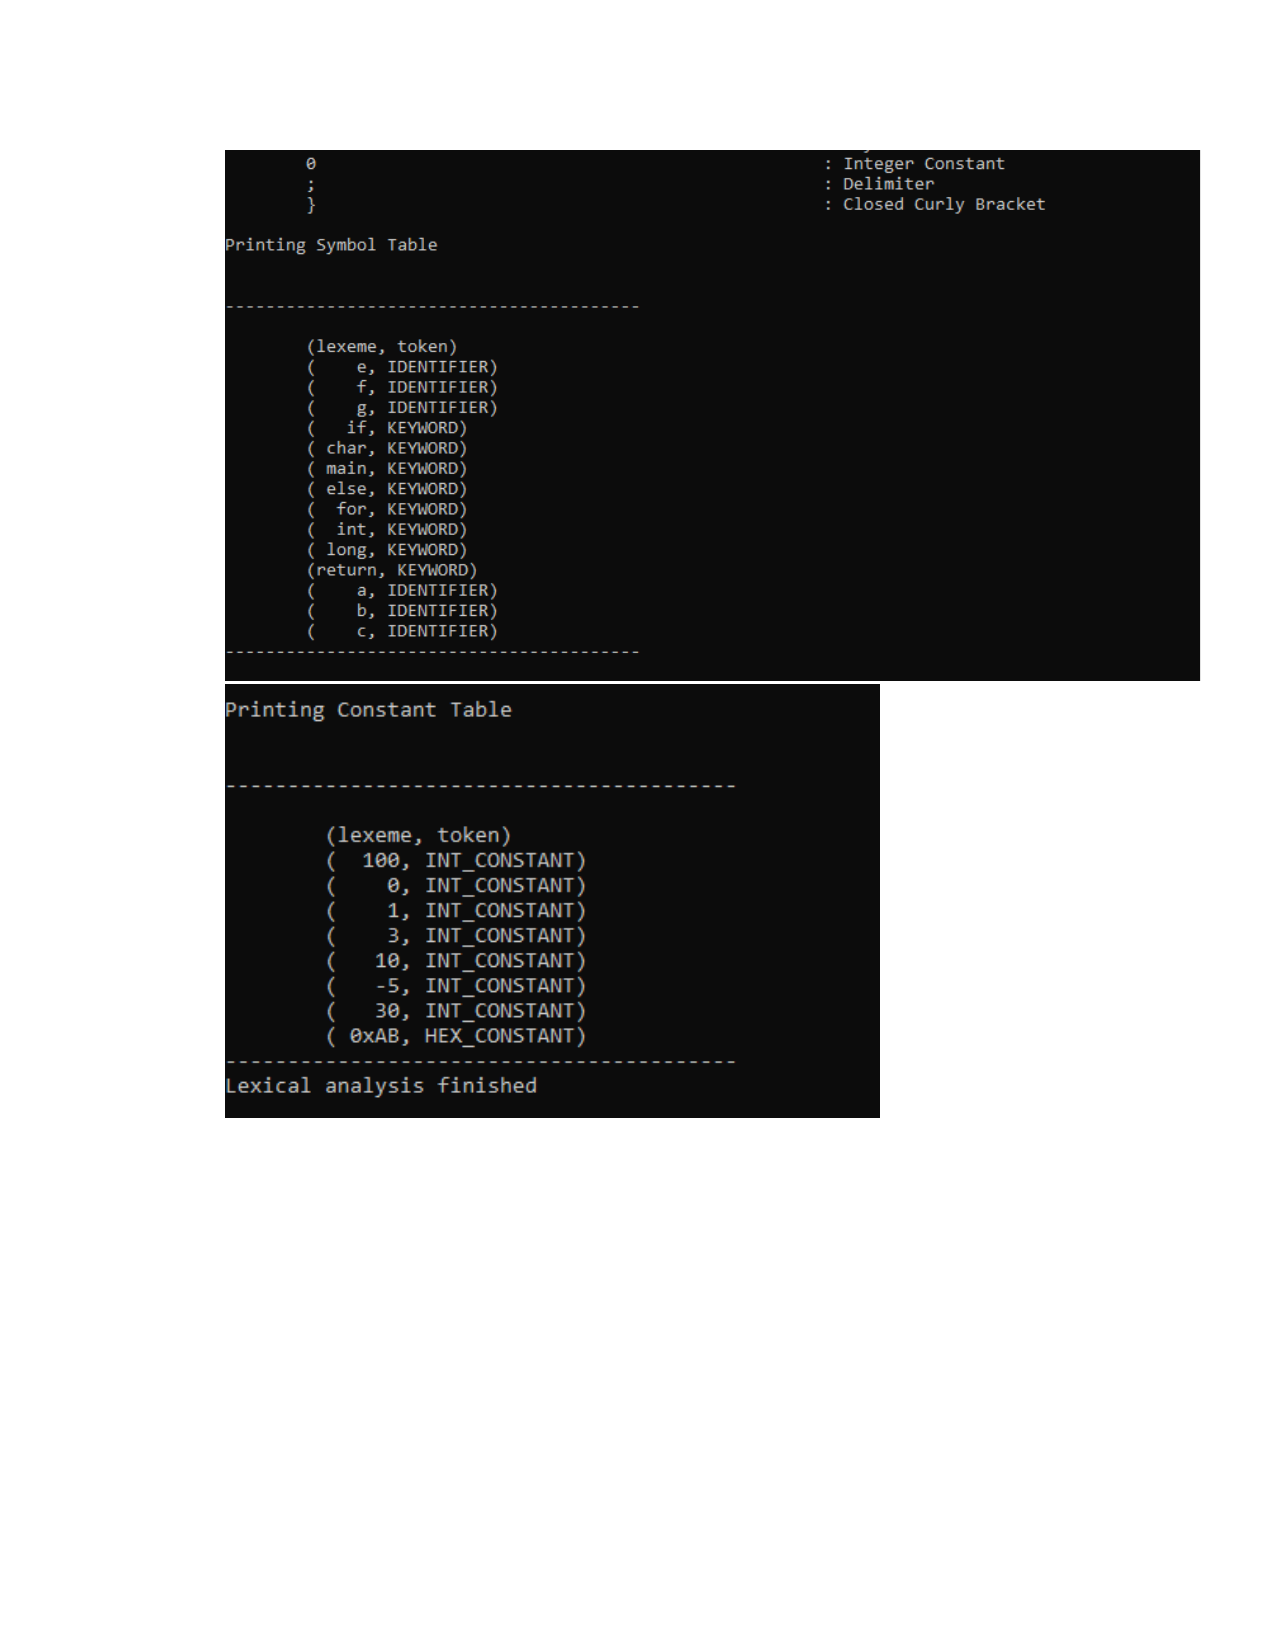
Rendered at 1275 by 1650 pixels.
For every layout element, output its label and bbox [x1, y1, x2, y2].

picture [225, 150, 1200, 681]
picture [225, 684, 880, 1118]
